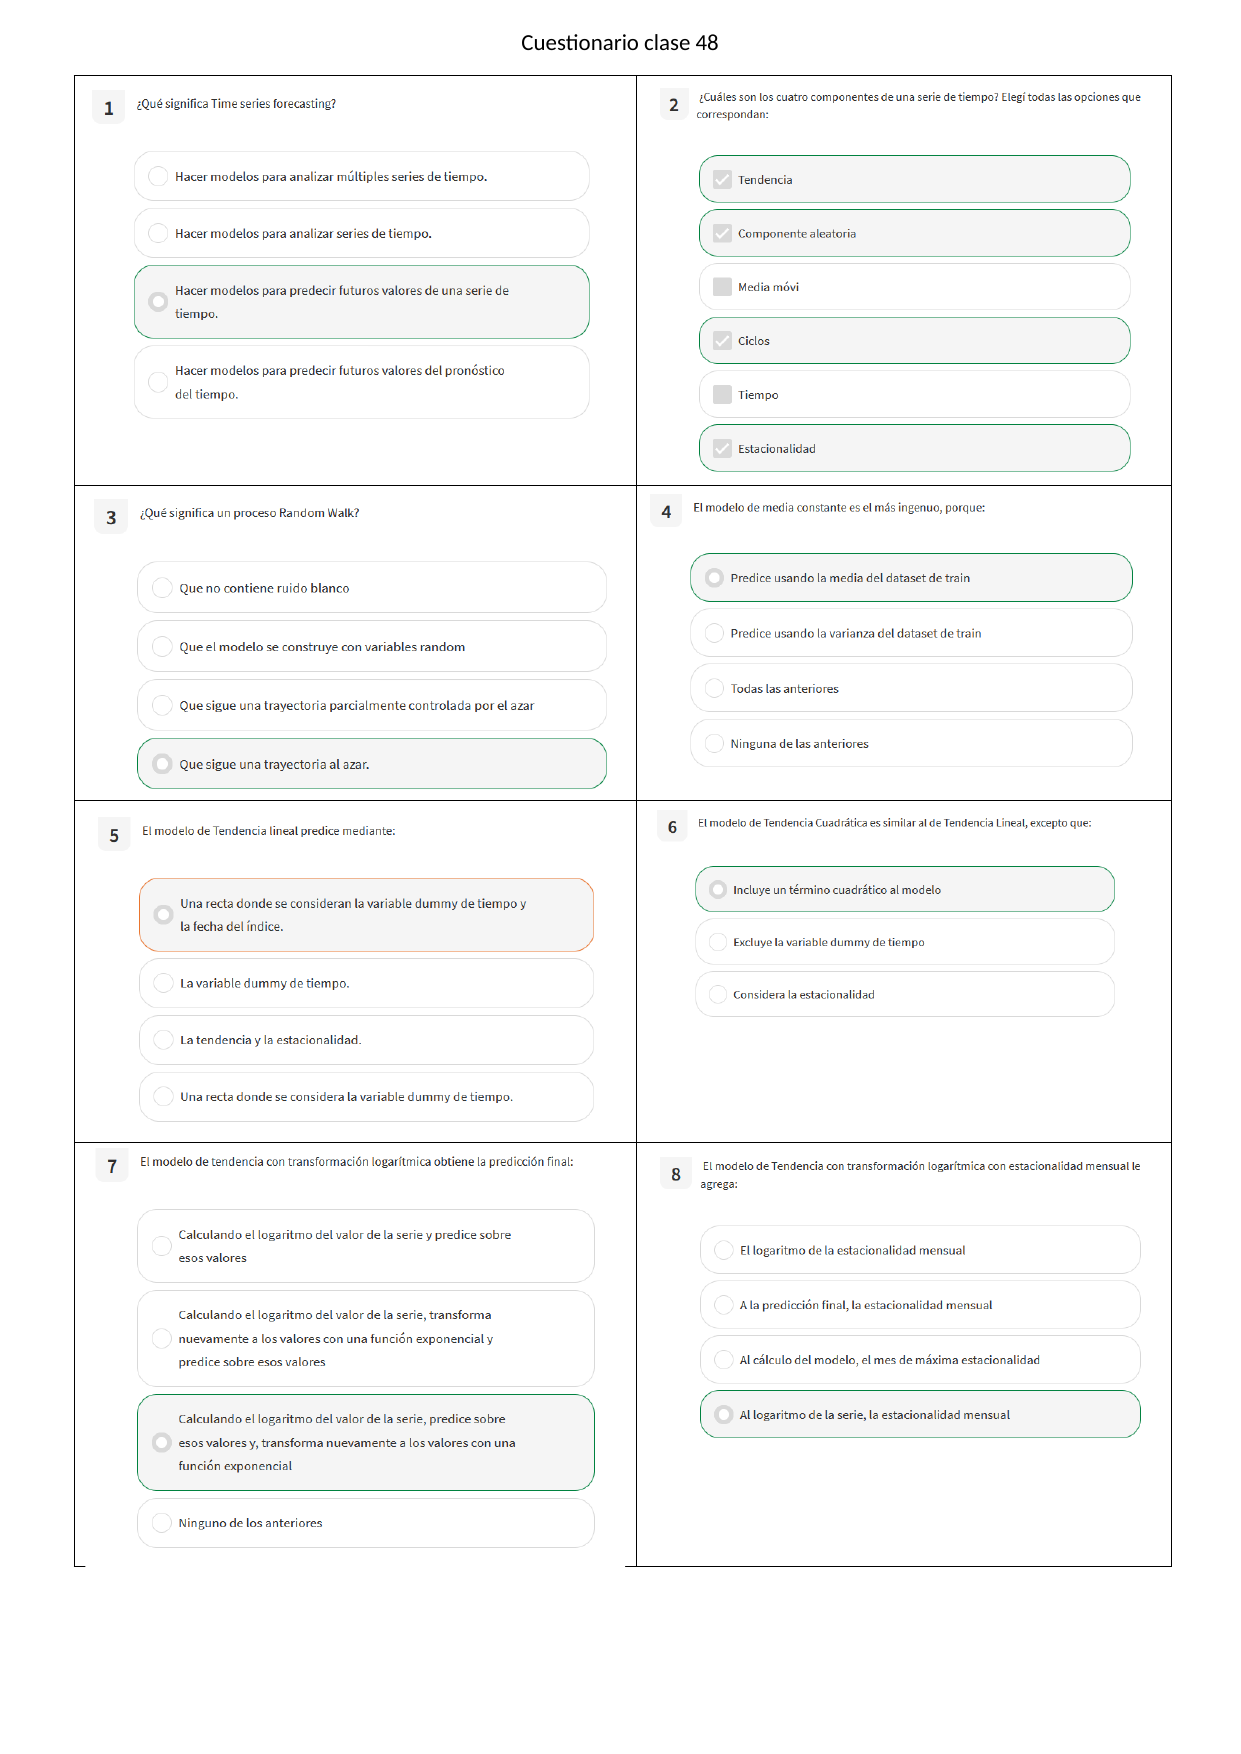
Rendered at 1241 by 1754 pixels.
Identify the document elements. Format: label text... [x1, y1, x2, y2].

picture [85, 801, 626, 1142]
table_header [75, 76, 636, 485]
table_cell [626, 486, 636, 800]
picture [647, 486, 1160, 778]
picture [647, 801, 1160, 1023]
table_cell [75, 801, 85, 1142]
table_cell [75, 1143, 85, 1566]
table_cell [75, 486, 85, 800]
table_cell [626, 1143, 636, 1566]
table_cell [626, 801, 636, 1142]
table_header [637, 76, 647, 485]
text Cuestionario clase 48 [177, 28, 1063, 56]
table_cell [637, 801, 1171, 1142]
picture [85, 76, 626, 429]
picture [85, 486, 626, 800]
picture [85, 1143, 626, 1567]
picture [647, 1143, 1160, 1449]
table_header [1160, 76, 1171, 485]
table_cell [637, 486, 1171, 800]
picture [647, 76, 1160, 485]
table_cell [637, 1143, 1171, 1566]
